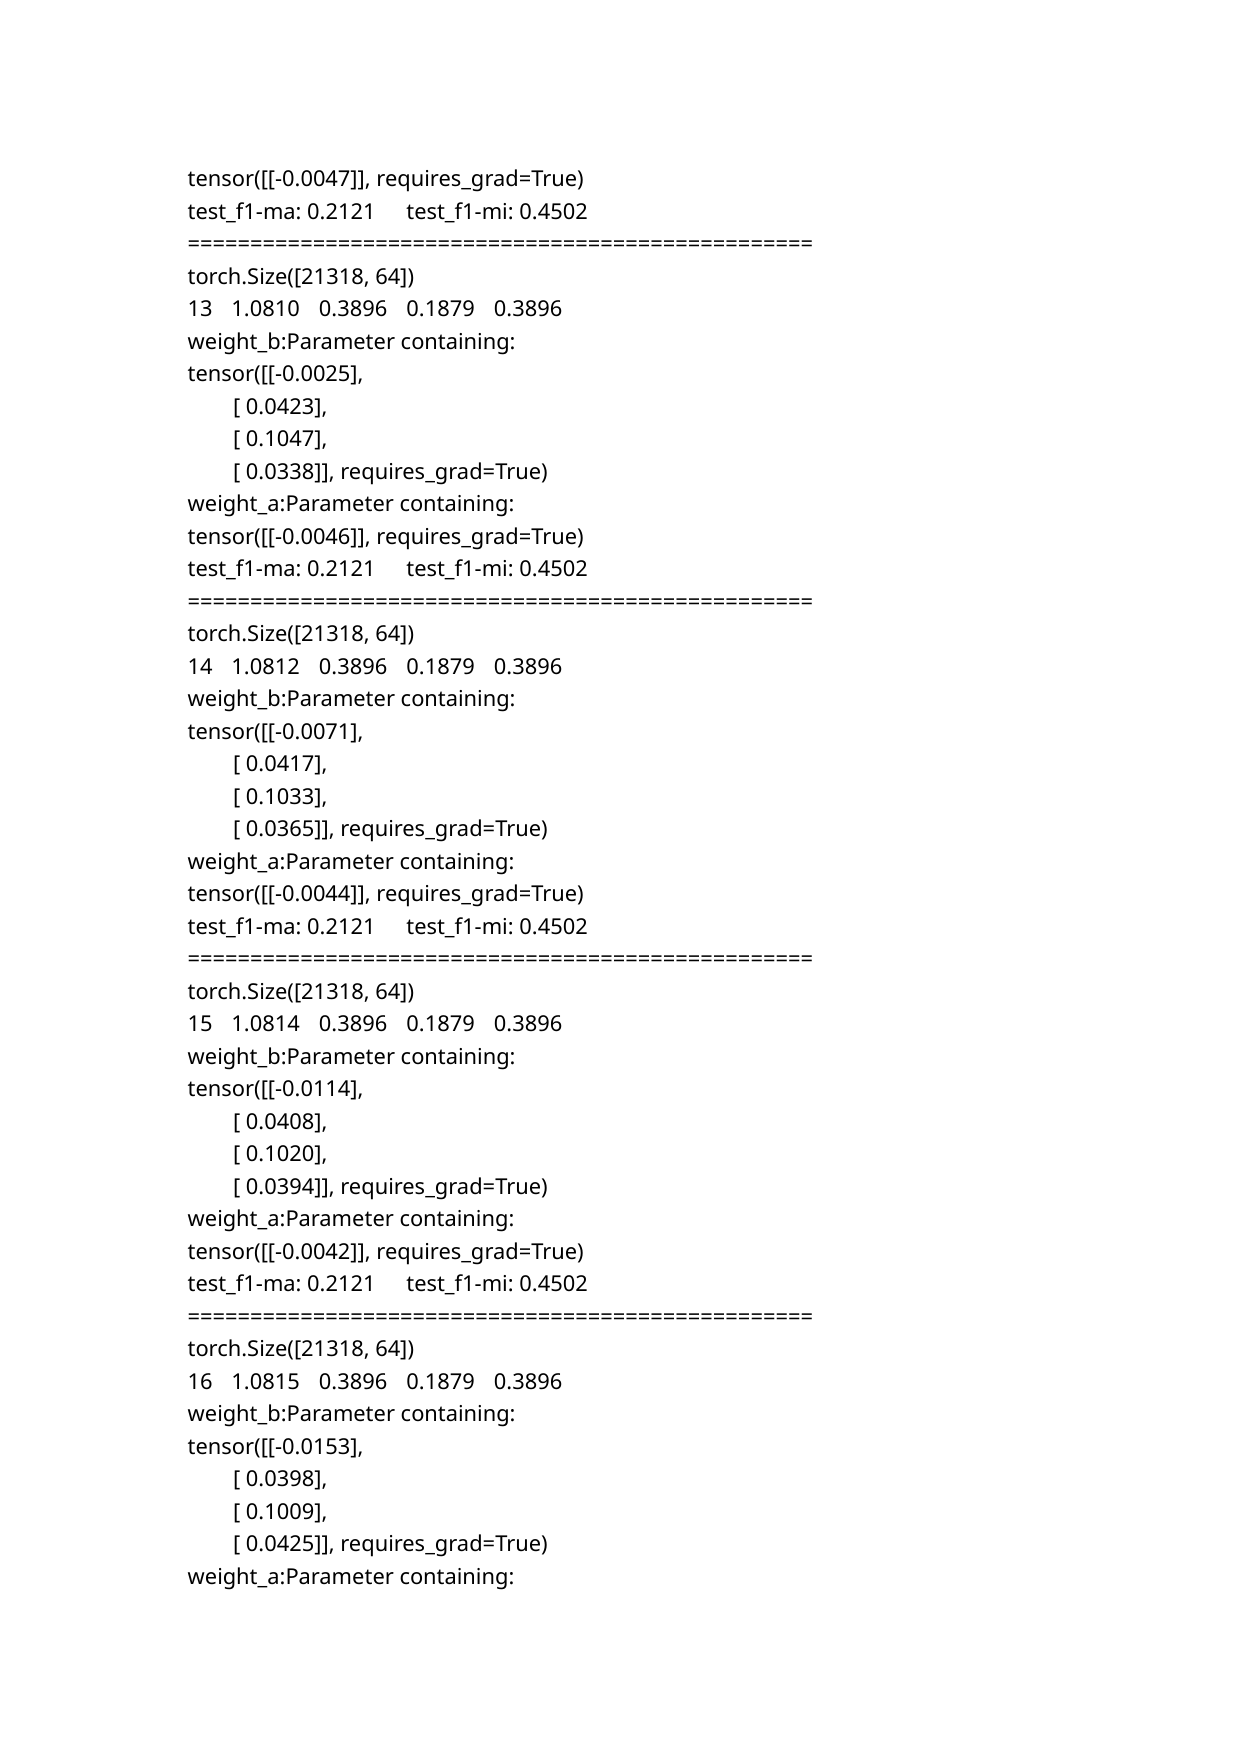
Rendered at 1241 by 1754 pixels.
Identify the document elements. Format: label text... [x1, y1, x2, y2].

text weight_a:Parameter containing: [187, 1559, 1053, 1592]
text ================================================== [187, 942, 1053, 974]
text weight_b:Parameter containing: [187, 324, 1053, 357]
text tensor([[-0.0071], [187, 714, 1053, 747]
text tensor([[-0.0042]], requires_grad=True) [187, 1234, 1053, 1267]
text [ 0.0338]], requires_grad=True) [187, 454, 1053, 487]
text tensor([[-0.0153], [187, 1429, 1053, 1462]
text torch.Size([21318, 64]) [187, 617, 1053, 649]
text 15 1.0814 0.3896 0.1879 0.3896 [187, 1007, 1053, 1039]
text test_f1-ma: 0.2121 test_f1-mi: 0.4502 [187, 909, 1053, 942]
text weight_a:Parameter containing: [187, 844, 1053, 877]
text 16 1.0815 0.3896 0.1879 0.3896 [187, 1364, 1053, 1397]
text [ 0.1047], [187, 422, 1053, 454]
text [ 0.0423], [187, 389, 1053, 422]
text weight_b:Parameter containing: [187, 1039, 1053, 1072]
text 14 1.0812 0.3896 0.1879 0.3896 [187, 649, 1053, 682]
text weight_b:Parameter containing: [187, 1397, 1053, 1429]
text test_f1-ma: 0.2121 test_f1-mi: 0.4502 [187, 552, 1053, 584]
text torch.Size([21318, 64]) [187, 1332, 1053, 1364]
text [ 0.1033], [187, 779, 1053, 812]
text [ 0.0425]], requires_grad=True) [187, 1527, 1053, 1559]
text torch.Size([21318, 64]) [187, 259, 1053, 292]
text weight_a:Parameter containing: [187, 1202, 1053, 1234]
text weight_a:Parameter containing: [187, 487, 1053, 519]
text tensor([[-0.0044]], requires_grad=True) [187, 877, 1053, 909]
text [ 0.1009], [187, 1494, 1053, 1527]
text tensor([[-0.0114], [187, 1072, 1053, 1104]
text [ 0.0394]], requires_grad=True) [187, 1169, 1053, 1202]
text torch.Size([21318, 64]) [187, 974, 1053, 1007]
text [ 0.0365]], requires_grad=True) [187, 812, 1053, 844]
text [ 0.0408], [187, 1104, 1053, 1137]
text test_f1-ma: 0.2121 test_f1-mi: 0.4502 [187, 1267, 1053, 1299]
text ================================================== [187, 1299, 1053, 1332]
text ================================================== [187, 584, 1053, 617]
text [ 0.0417], [187, 747, 1053, 779]
text tensor([[-0.0047]], requires_grad=True) [187, 162, 1053, 194]
text test_f1-ma: 0.2121 test_f1-mi: 0.4502 [187, 194, 1053, 227]
text tensor([[-0.0046]], requires_grad=True) [187, 519, 1053, 552]
text ================================================== [187, 227, 1053, 259]
text [ 0.1020], [187, 1137, 1053, 1169]
text 13 1.0810 0.3896 0.1879 0.3896 [187, 292, 1053, 324]
text weight_b:Parameter containing: [187, 682, 1053, 714]
text tensor([[-0.0025], [187, 357, 1053, 389]
text [ 0.0398], [187, 1462, 1053, 1494]
